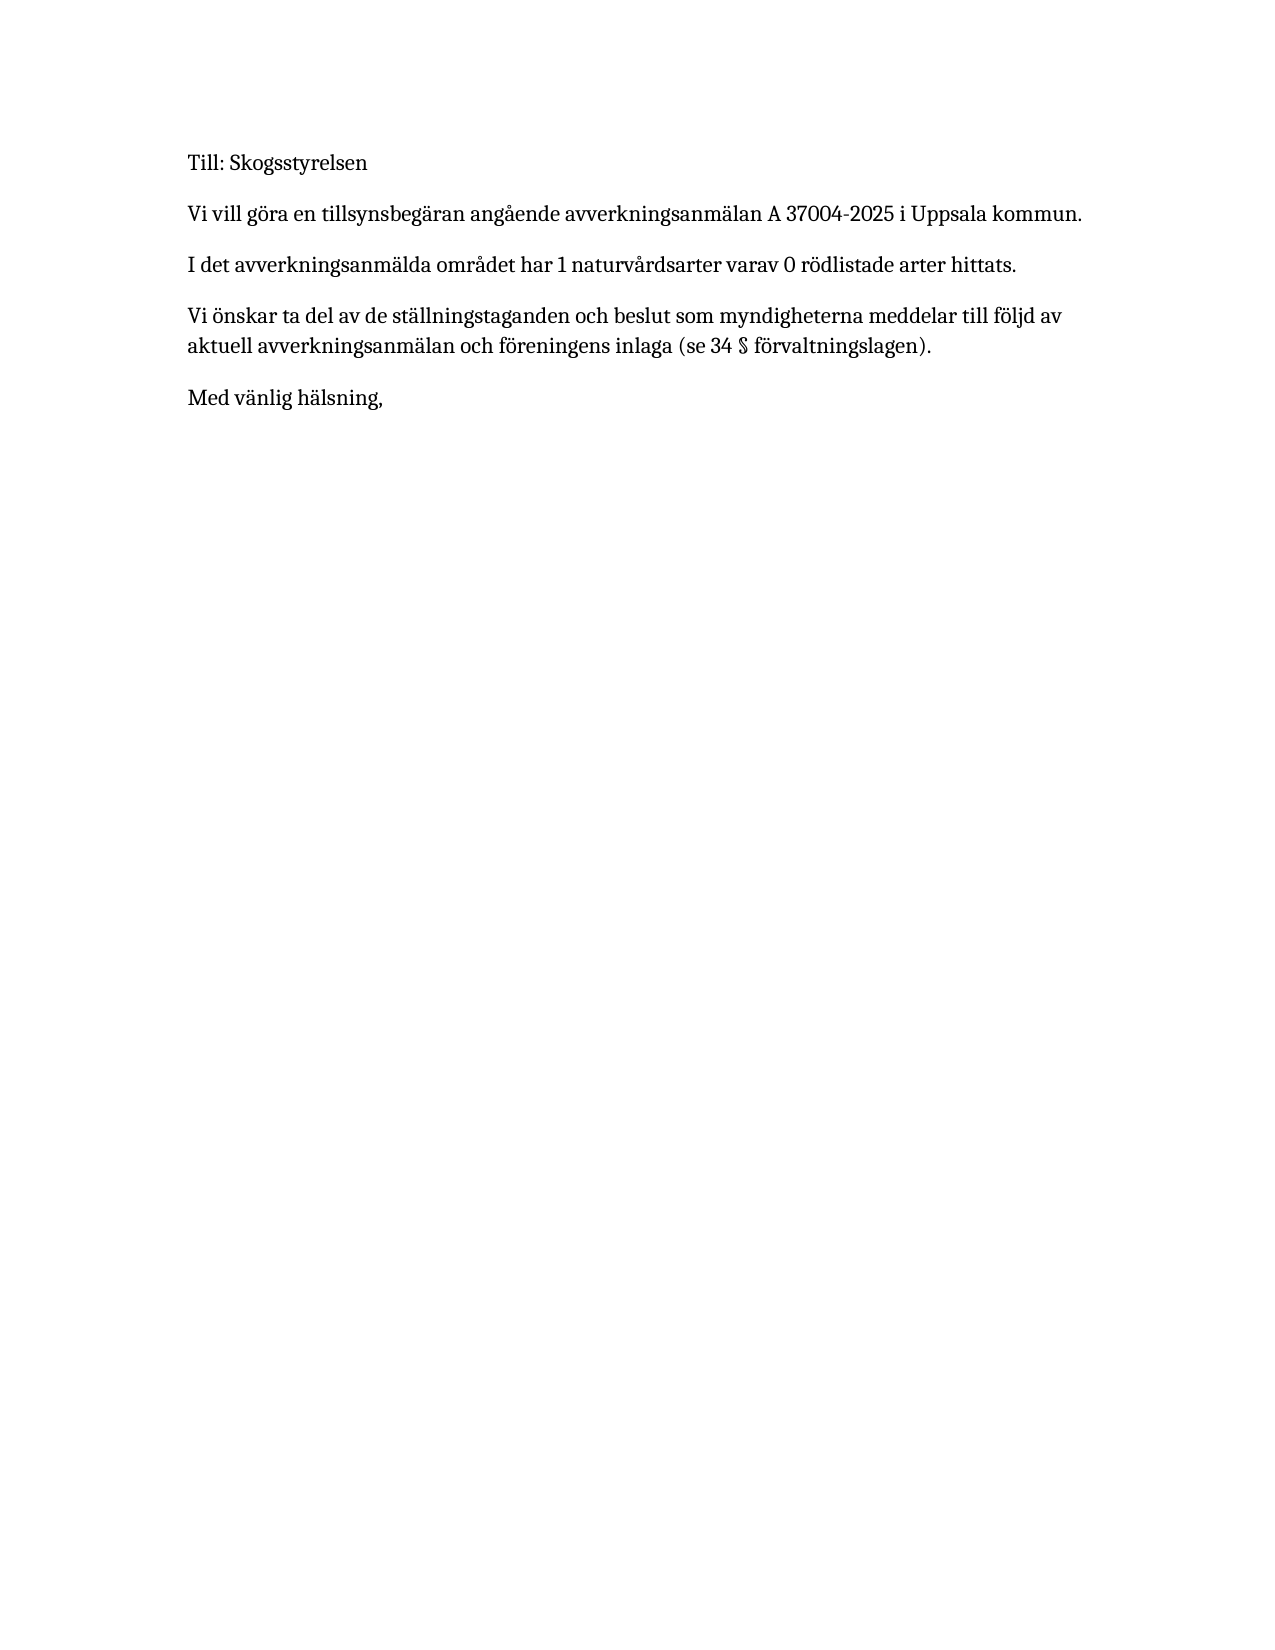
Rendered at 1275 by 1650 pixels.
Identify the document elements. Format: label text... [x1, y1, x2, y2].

text Vi vill göra en tillsynsbegäran angående avverkningsanmälan A 37004-2025 i Uppsala kommun. [187, 201, 1087, 227]
text I det avverkningsanmälda området har 1 naturvårdsarter varav 0 rödlistade arter hittats. [187, 252, 1087, 278]
text Vi önskar ta del av de ställningstaganden och beslut som myndigheterna meddelar till följd av aktuell avverkningsanmälan och föreningens inlaga (se 34 § förvaltningslagen). [187, 303, 1087, 360]
text Till: Skogsstyrelsen [187, 150, 1087, 176]
text Med vänlig hälsning, [187, 384, 1087, 441]
